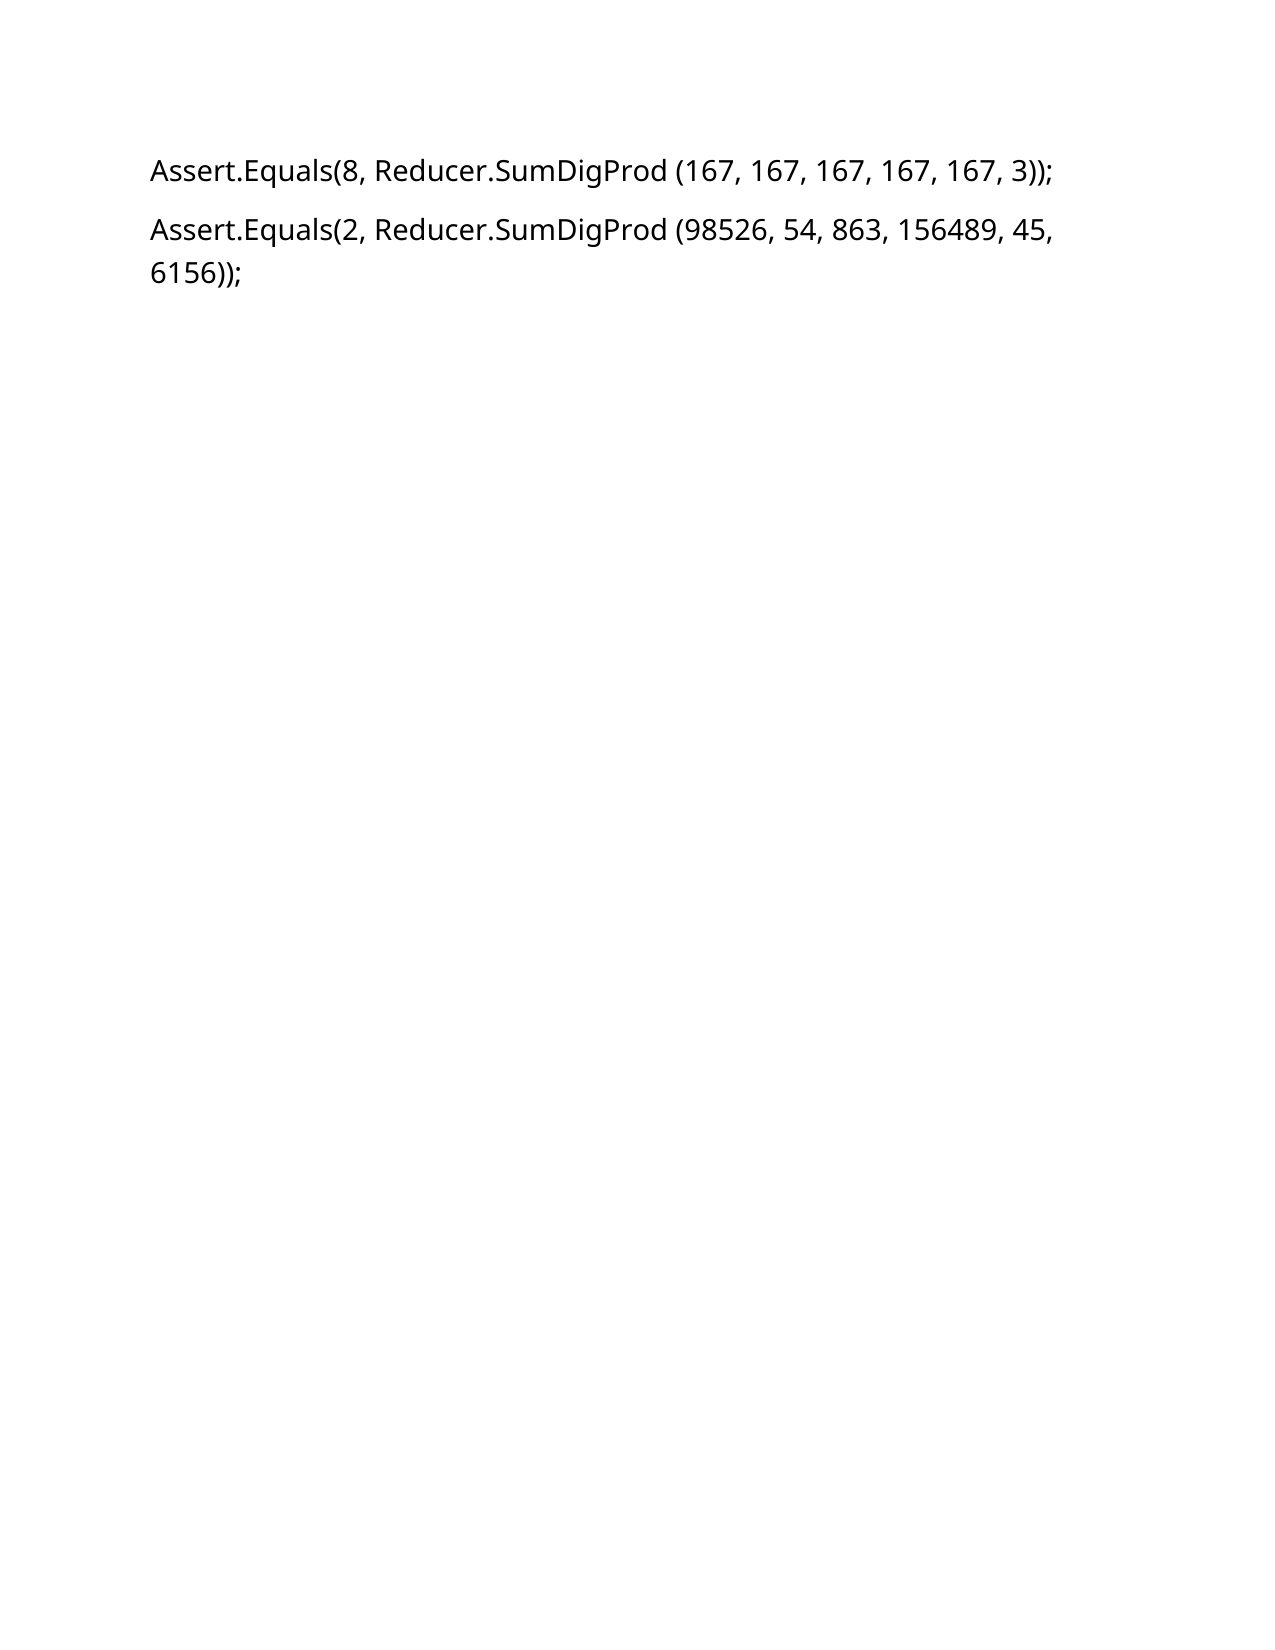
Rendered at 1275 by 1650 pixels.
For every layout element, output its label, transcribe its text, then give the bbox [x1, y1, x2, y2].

text Assert.Equals(2, Reducer.SumDigProd (98526, 54, 863, 156489, 45, 6156)); [150, 209, 1125, 292]
text Assert.Equals(8, Reducer.SumDigProd (167, 167, 167, 167, 167, 3)); [150, 150, 1125, 190]
